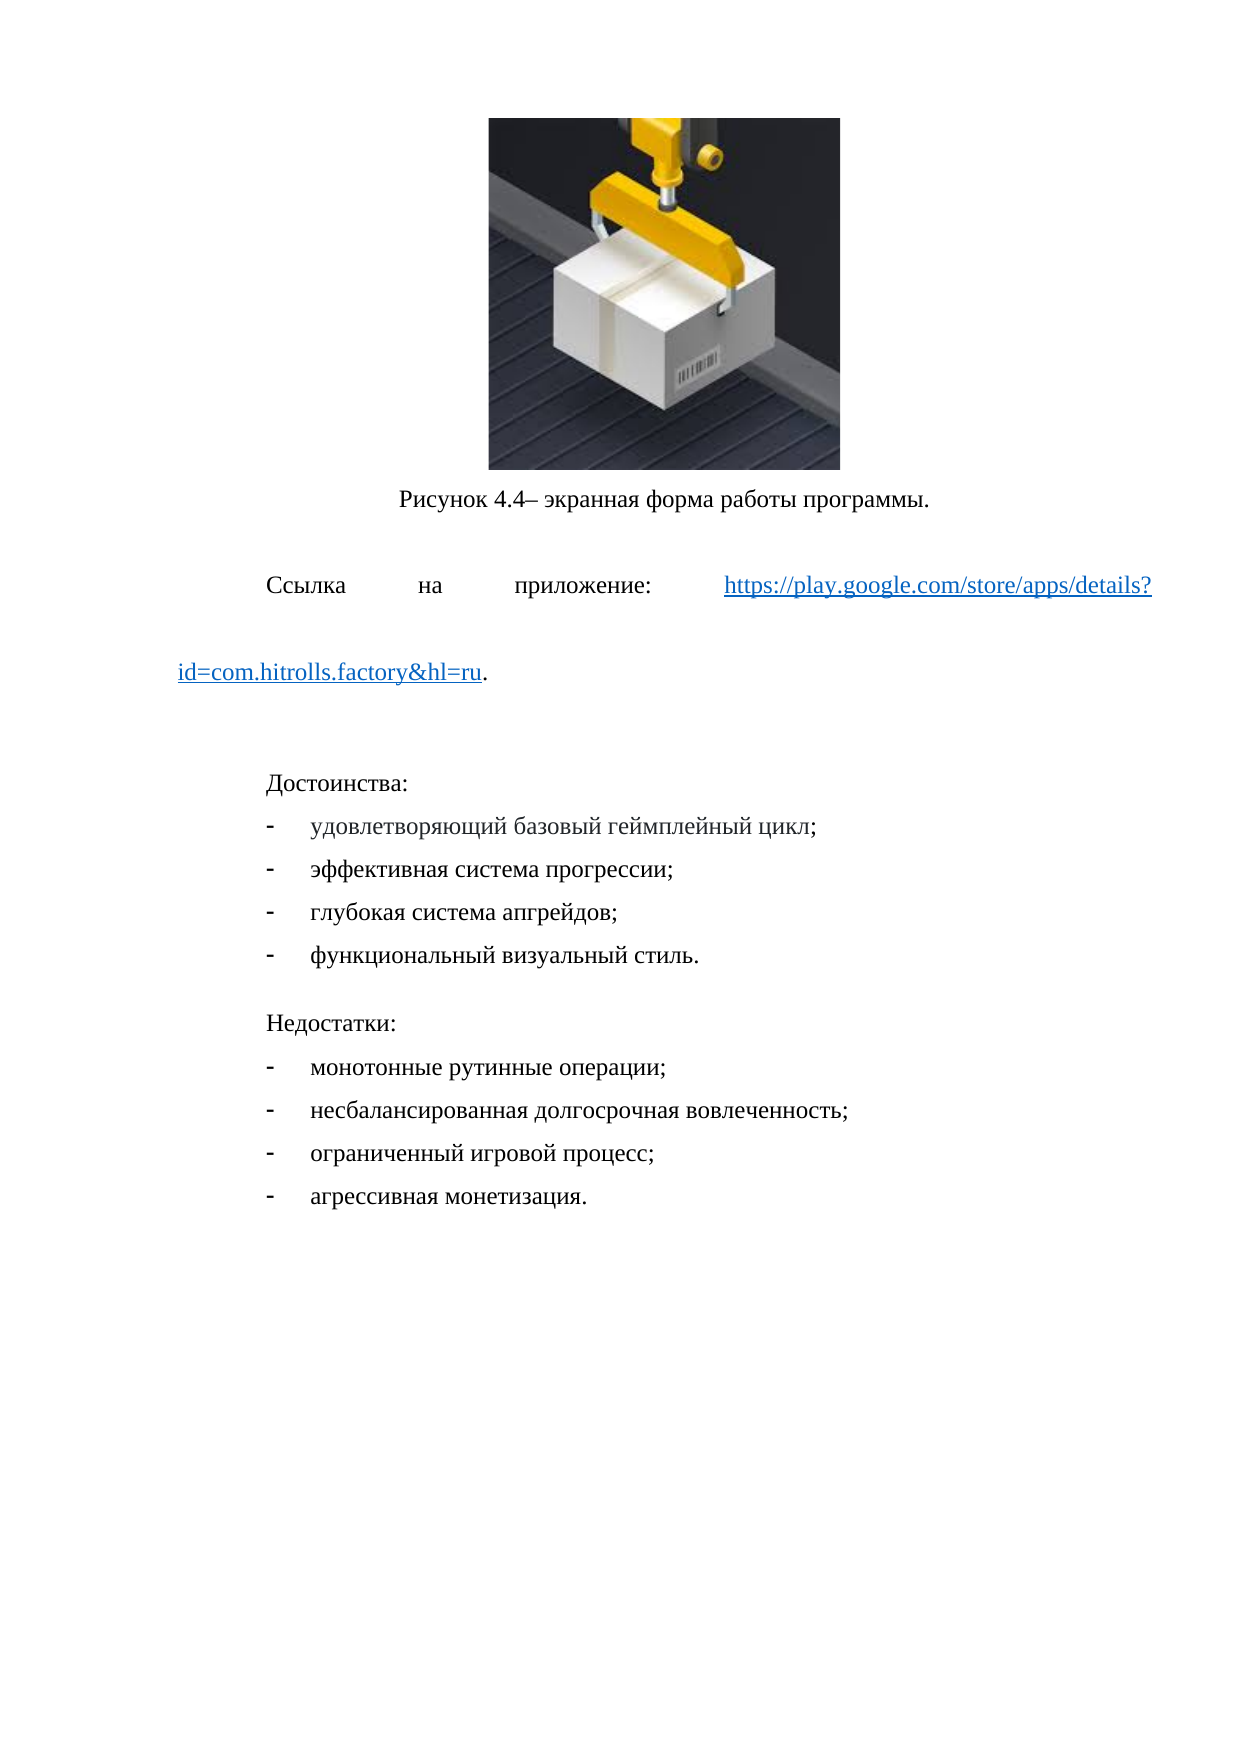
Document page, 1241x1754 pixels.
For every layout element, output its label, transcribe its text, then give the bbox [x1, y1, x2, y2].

list агрессивная монетизация. [177, 1181, 1152, 1210]
text Недостатки: [177, 1008, 1152, 1037]
list удовлетворяющий базовый геймплейный цикл; [177, 811, 1152, 840]
list монотонные рутинные операции; [177, 1052, 1152, 1080]
text Достоинства: [177, 768, 1152, 797]
text Ссылка на приложение: https://play.google.com/store/apps/details?id=com.hitrolls.factory&hl=ru. [177, 570, 1152, 685]
text Рисунок 4.4– экранная форма работы программы. [177, 484, 1152, 513]
list несбалансированная долгосрочная вовлеченность; [177, 1095, 1152, 1123]
list глубокая система апгрейдов; [177, 897, 1152, 926]
picture [488, 118, 841, 470]
list ограниченный игровой процесс; [177, 1138, 1152, 1167]
list функциональный визуальный стиль. [177, 940, 1152, 969]
list эффективная система прогрессии; [177, 854, 1152, 883]
